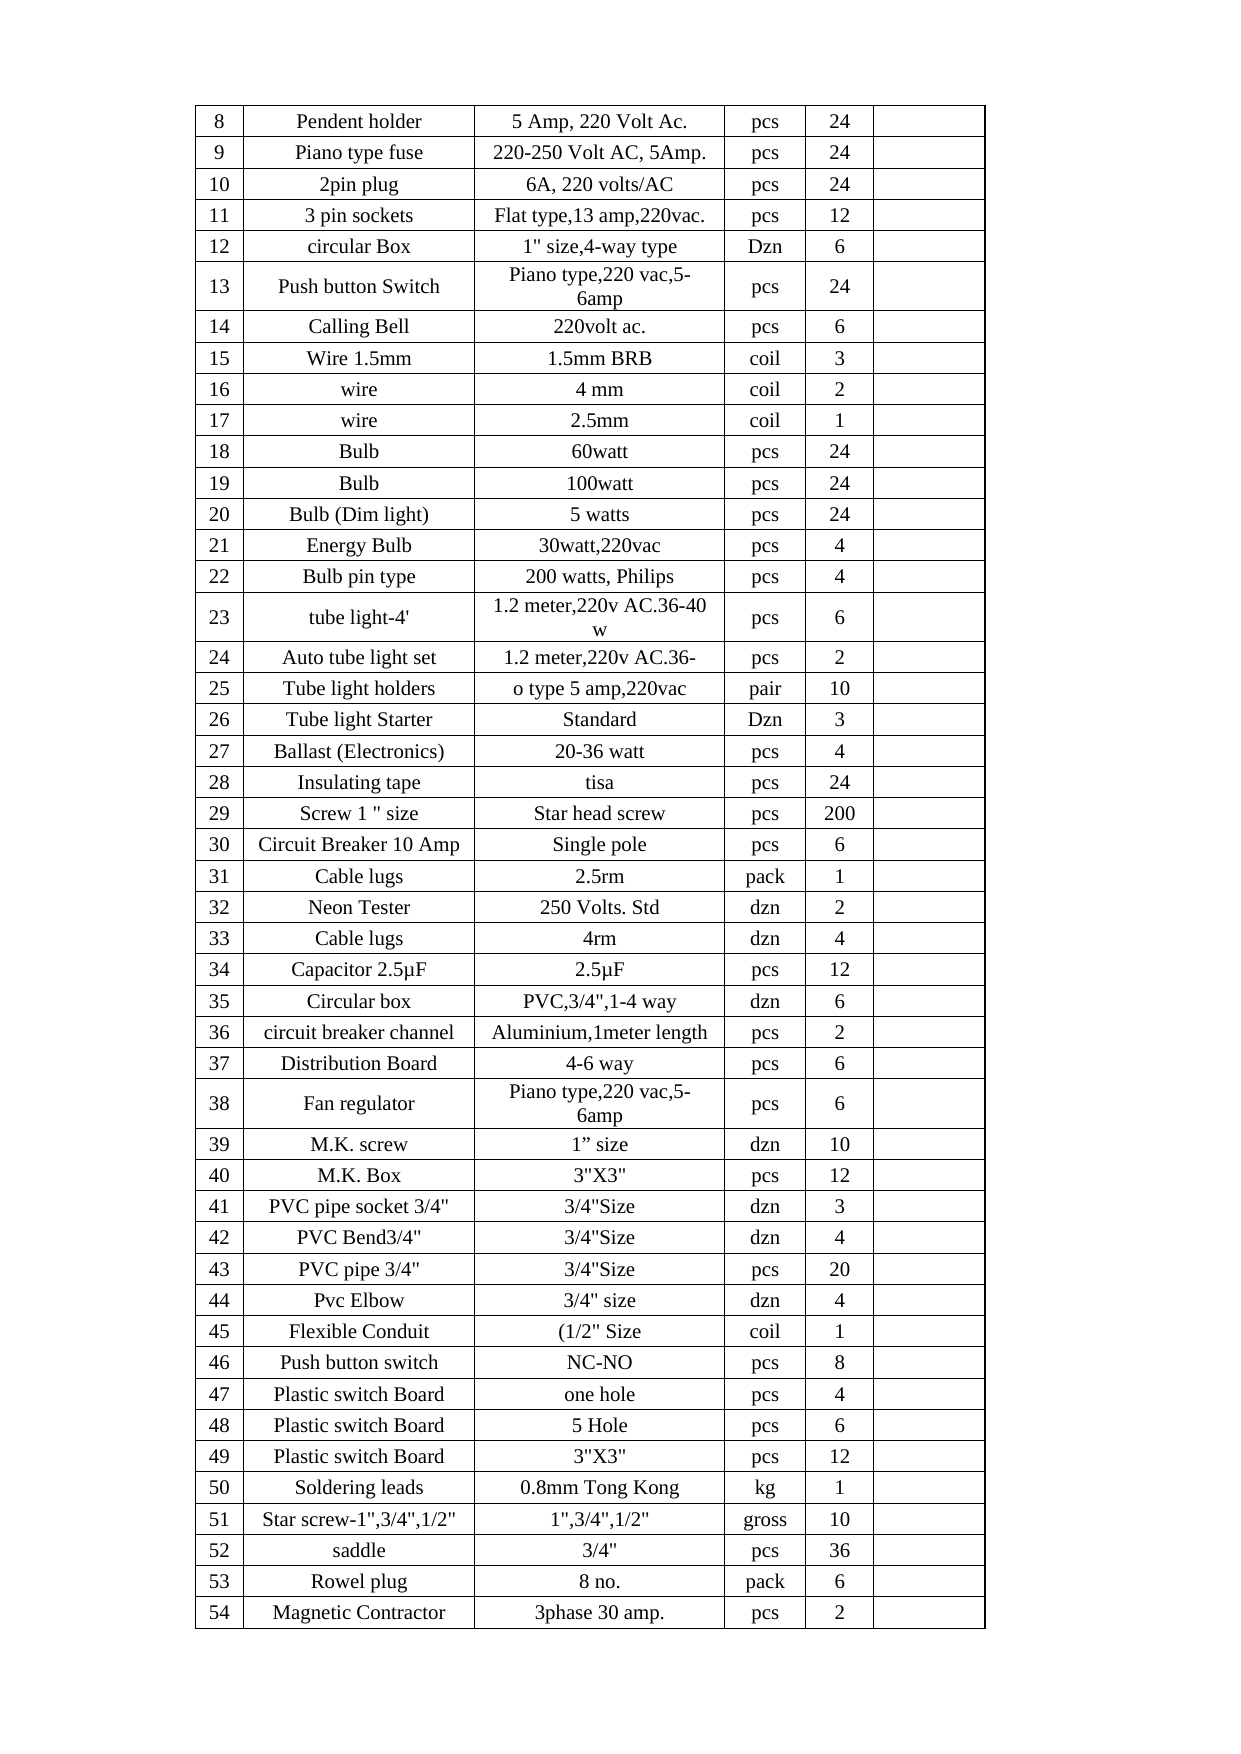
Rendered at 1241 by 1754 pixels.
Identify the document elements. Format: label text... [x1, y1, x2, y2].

table_cell 1 [806, 1472, 873, 1502]
table_cell Cable lugs [244, 861, 474, 891]
table_cell pcs [725, 1535, 805, 1565]
table_cell 1 [806, 405, 873, 435]
table_cell 23 [196, 593, 243, 641]
table_cell 42 [196, 1222, 243, 1252]
table_cell 3 pin sockets [244, 200, 474, 230]
table_cell 1" size,4-way type [475, 231, 724, 261]
table_cell [874, 829, 984, 859]
table_cell 40 [196, 1160, 243, 1190]
table_cell 3phase 30 amp. [475, 1597, 724, 1627]
table_cell [874, 798, 984, 828]
table_cell [874, 106, 984, 136]
table_cell 100watt [475, 468, 724, 498]
table_cell 1 [806, 861, 873, 891]
table_cell M.K. Box [244, 1160, 474, 1190]
table_cell Flat type,13 amp,220vac. [475, 200, 724, 230]
table_cell 4 [806, 1379, 873, 1409]
table_cell Single pole [475, 829, 724, 859]
table_cell Bulb [244, 468, 474, 498]
table_cell 200 watts, Philips [475, 561, 724, 592]
table_cell pcs [725, 311, 805, 342]
table_cell 10 [806, 673, 873, 703]
table_cell Star screw-1",3/4",1/2" [244, 1504, 474, 1534]
table_cell 10 [196, 169, 243, 199]
table_cell 3 [806, 343, 873, 373]
table_cell 1.2 meter,220v AC.36- [475, 642, 724, 672]
table_cell Flexible Conduit [244, 1316, 474, 1346]
table_cell 12 [806, 1441, 873, 1471]
table_cell Insulating tape [244, 767, 474, 797]
table_cell 4rm [475, 923, 724, 953]
table_cell [874, 1254, 984, 1284]
table_cell [874, 1566, 984, 1596]
table_cell one hole [475, 1379, 724, 1409]
table_cell Energy Bulb [244, 530, 474, 560]
table_cell 6A, 220 volts/AC [475, 169, 724, 199]
table_cell pcs [725, 1441, 805, 1471]
table_cell pcs [725, 1379, 805, 1409]
table_cell Pvc Elbow [244, 1285, 474, 1315]
table_cell [874, 1048, 984, 1078]
table_cell 24 [806, 499, 873, 529]
table_cell [874, 1504, 984, 1534]
table_cell 32 [196, 892, 243, 922]
table_cell 9 [196, 137, 243, 167]
table_cell 4 mm [475, 374, 724, 404]
table_cell Plastic switch Board [244, 1441, 474, 1471]
table_cell [874, 530, 984, 560]
table_cell pcs [725, 200, 805, 230]
table_cell 15 [196, 343, 243, 373]
table_cell 4 [806, 1285, 873, 1315]
table_cell [874, 642, 984, 672]
table_cell 2 [806, 1017, 873, 1047]
table_cell 6 [806, 1048, 873, 1078]
table_cell Bulb (Dim light) [244, 499, 474, 529]
table_cell Plastic switch Board [244, 1379, 474, 1409]
table_cell Circular box [244, 986, 474, 1016]
table_cell Pendent holder [244, 106, 474, 136]
table_cell pcs [725, 1017, 805, 1047]
table_cell [874, 923, 984, 953]
table_cell 2 [806, 374, 873, 404]
table_cell Standard [475, 704, 724, 734]
table_cell [874, 1347, 984, 1377]
table_cell Tube light holders [244, 673, 474, 703]
table_cell 27 [196, 736, 243, 766]
table_cell [874, 374, 984, 404]
table_cell [874, 1379, 984, 1409]
table_cell [874, 954, 984, 984]
table_cell [874, 137, 984, 167]
table_cell pcs [725, 593, 805, 641]
table_cell 24 [806, 767, 873, 797]
table_cell NC-NO [475, 1347, 724, 1377]
table_cell [874, 499, 984, 529]
table_cell pcs [725, 530, 805, 560]
table_cell pcs [725, 106, 805, 136]
table_cell 1",3/4",1/2" [475, 1504, 724, 1534]
table_cell 3/4" [475, 1535, 724, 1565]
table_cell saddle [244, 1535, 474, 1565]
table_cell [874, 1441, 984, 1471]
table_cell pcs [725, 262, 805, 310]
table_cell [874, 704, 984, 734]
table_cell 220volt ac. [475, 311, 724, 342]
table_cell tisa [475, 767, 724, 797]
table_cell pcs [725, 1410, 805, 1440]
table_cell 2pin plug [244, 169, 474, 199]
table_cell 10 [806, 1129, 873, 1159]
table_cell Dzn [725, 231, 805, 261]
table_cell kg [725, 1472, 805, 1502]
table_cell Magnetic Contractor [244, 1597, 474, 1627]
table_cell 250 Volts. Std [475, 892, 724, 922]
table_cell 1.5mm BRB [475, 343, 724, 373]
table_cell 12 [806, 200, 873, 230]
table_cell dzn [725, 1129, 805, 1159]
table_cell pcs [725, 499, 805, 529]
table_cell PVC pipe 3/4" [244, 1254, 474, 1284]
table_cell 12 [806, 1160, 873, 1190]
table_cell 45 [196, 1316, 243, 1346]
table_cell 31 [196, 861, 243, 891]
table_cell [874, 593, 984, 641]
table_cell Ballast (Electronics) [244, 736, 474, 766]
table_cell 26 [196, 704, 243, 734]
table_cell 21 [196, 530, 243, 560]
table_cell 49 [196, 1441, 243, 1471]
table_cell pcs [725, 1347, 805, 1377]
table_cell 3"X3" [475, 1160, 724, 1190]
table_cell [874, 169, 984, 199]
table_cell 8 [196, 106, 243, 136]
table_cell [874, 892, 984, 922]
table_cell 60watt [475, 436, 724, 467]
table_cell pcs [725, 1160, 805, 1190]
table_cell 6 [806, 1410, 873, 1440]
table_cell [874, 1285, 984, 1315]
table_cell Piano type,220 vac,5-6amp [475, 1079, 724, 1127]
table_cell Auto tube light set [244, 642, 474, 672]
table_cell 47 [196, 1379, 243, 1409]
table_cell 0.8mm Tong Kong [475, 1472, 724, 1502]
table_cell [874, 1191, 984, 1221]
table_cell 28 [196, 767, 243, 797]
table_cell Wire 1.5mm [244, 343, 474, 373]
table_cell pcs [725, 1048, 805, 1078]
table_cell 2.5rm [475, 861, 724, 891]
table_cell wire [244, 374, 474, 404]
table_cell [874, 311, 984, 342]
table_cell [874, 986, 984, 1016]
table_cell [874, 1079, 984, 1127]
table_cell o type 5 amp,220vac [475, 673, 724, 703]
table_cell circuit breaker channel [244, 1017, 474, 1047]
table_cell Star head screw [475, 798, 724, 828]
table_cell 12 [196, 231, 243, 261]
table_cell Push button Switch [244, 262, 474, 310]
table_cell gross [725, 1504, 805, 1534]
table_cell PVC pipe socket 3/4" [244, 1191, 474, 1221]
table_cell 16 [196, 374, 243, 404]
table_cell 200 [806, 798, 873, 828]
table_cell pcs [725, 829, 805, 859]
table_cell wire [244, 405, 474, 435]
table_cell [874, 1129, 984, 1159]
table_cell 2 [806, 1597, 873, 1627]
table_cell circular Box [244, 231, 474, 261]
table_cell 10 [806, 1504, 873, 1534]
table_cell pcs [725, 954, 805, 984]
table_cell pcs [725, 1597, 805, 1627]
table_cell coil [725, 1316, 805, 1346]
table_cell [874, 1222, 984, 1252]
table_cell [874, 405, 984, 435]
table_cell 19 [196, 468, 243, 498]
table_cell 53 [196, 1566, 243, 1596]
table_cell 25 [196, 673, 243, 703]
table_cell 2 [806, 892, 873, 922]
table_cell 8 no. [475, 1566, 724, 1596]
table_cell 43 [196, 1254, 243, 1284]
table_cell 4 [806, 736, 873, 766]
table_cell 5 Amp, 220 Volt Ac. [475, 106, 724, 136]
table_cell 24 [806, 468, 873, 498]
table_cell 4-6 way [475, 1048, 724, 1078]
table_cell Rowel plug [244, 1566, 474, 1596]
table_cell coil [725, 343, 805, 373]
table_cell 30 [196, 829, 243, 859]
table_cell PVC,3/4",1-4 way [475, 986, 724, 1016]
table_cell 24 [806, 106, 873, 136]
table_cell 14 [196, 311, 243, 342]
table_cell [874, 200, 984, 230]
table_cell Distribution Board [244, 1048, 474, 1078]
table_cell pair [725, 673, 805, 703]
table_cell dzn [725, 892, 805, 922]
table_cell 11 [196, 200, 243, 230]
table_cell [874, 1535, 984, 1565]
table_cell 2.5µF [475, 954, 724, 984]
table_cell 6 [806, 829, 873, 859]
table_cell Soldering leads [244, 1472, 474, 1502]
table_cell 6 [806, 1079, 873, 1127]
table_cell dzn [725, 1191, 805, 1221]
table_cell [874, 736, 984, 766]
table_cell 34 [196, 954, 243, 984]
table_cell [874, 1410, 984, 1440]
table_cell 51 [196, 1504, 243, 1534]
table_cell 24 [806, 169, 873, 199]
table_cell [874, 561, 984, 592]
table_cell 4 [806, 530, 873, 560]
table_cell dzn [725, 1222, 805, 1252]
table_cell pack [725, 1566, 805, 1596]
table_cell [874, 231, 984, 261]
table_cell Bulb pin type [244, 561, 474, 592]
table_cell pcs [725, 642, 805, 672]
table_cell [874, 673, 984, 703]
table_cell 20-36 watt [475, 736, 724, 766]
table_cell Cable lugs [244, 923, 474, 953]
table_cell 36 [196, 1017, 243, 1047]
table_cell 18 [196, 436, 243, 467]
table_cell 41 [196, 1191, 243, 1221]
table_cell pcs [725, 436, 805, 467]
table_cell dzn [725, 1285, 805, 1315]
table_cell [874, 262, 984, 310]
table_cell Tube light Starter [244, 704, 474, 734]
table_cell 24 [806, 262, 873, 310]
table_cell dzn [725, 923, 805, 953]
table_cell 12 [806, 954, 873, 984]
table_cell 46 [196, 1347, 243, 1377]
table_cell 3/4"Size [475, 1222, 724, 1252]
table_cell 36 [806, 1535, 873, 1565]
table_cell 44 [196, 1285, 243, 1315]
table_cell Circuit Breaker 10 Amp [244, 829, 474, 859]
table_cell 54 [196, 1597, 243, 1627]
table_cell Piano type fuse [244, 137, 474, 167]
table_cell 3/4" size [475, 1285, 724, 1315]
table_cell PVC Bend3/4" [244, 1222, 474, 1252]
table_cell [874, 468, 984, 498]
table_cell [874, 1597, 984, 1627]
table_cell Fan regulator [244, 1079, 474, 1127]
table_cell 3 [806, 1191, 873, 1221]
table_cell [874, 1017, 984, 1047]
table_cell pcs [725, 137, 805, 167]
table_cell 50 [196, 1472, 243, 1502]
table_cell Piano type,220 vac,5-6amp [475, 262, 724, 310]
table_cell 4 [806, 1222, 873, 1252]
table_cell pcs [725, 1079, 805, 1127]
table_cell pcs [725, 736, 805, 766]
table_cell 3/4"Size [475, 1191, 724, 1221]
table_cell Aluminium,1meter length [475, 1017, 724, 1047]
table_cell 37 [196, 1048, 243, 1078]
table_cell Screw 1 " size [244, 798, 474, 828]
table_cell (1/2" Size [475, 1316, 724, 1346]
table_cell 20 [196, 499, 243, 529]
table_cell 17 [196, 405, 243, 435]
table_cell 4 [806, 561, 873, 592]
table_cell [874, 1472, 984, 1502]
table_cell 20 [806, 1254, 873, 1284]
table_cell 24 [196, 642, 243, 672]
table_cell coil [725, 374, 805, 404]
table_cell 6 [806, 986, 873, 1016]
table_cell [874, 1160, 984, 1190]
table_cell 2.5mm [475, 405, 724, 435]
table_cell 6 [806, 231, 873, 261]
table_cell 29 [196, 798, 243, 828]
table_cell 22 [196, 561, 243, 592]
table_cell 6 [806, 311, 873, 342]
table_cell 3"X3" [475, 1441, 724, 1471]
table_cell Capacitor 2.5µF [244, 954, 474, 984]
table_cell 2 [806, 642, 873, 672]
table_cell [874, 1316, 984, 1346]
table_cell M.K. screw [244, 1129, 474, 1159]
table_cell 13 [196, 262, 243, 310]
table_cell pcs [725, 1254, 805, 1284]
table_cell Push button switch [244, 1347, 474, 1377]
table_cell 220-250 Volt AC, 5Amp. [475, 137, 724, 167]
table_cell 4 [806, 923, 873, 953]
table_cell 3 [806, 704, 873, 734]
table_cell 30watt,220vac [475, 530, 724, 560]
table_cell Neon Tester [244, 892, 474, 922]
table_cell [874, 767, 984, 797]
table_cell 6 [806, 1566, 873, 1596]
table_cell 8 [806, 1347, 873, 1377]
table_cell 1 [806, 1316, 873, 1346]
table_cell pcs [725, 468, 805, 498]
table_cell 24 [806, 137, 873, 167]
table_cell dzn [725, 986, 805, 1016]
table_cell Dzn [725, 704, 805, 734]
table_cell 39 [196, 1129, 243, 1159]
table_cell 24 [806, 436, 873, 467]
table_cell 48 [196, 1410, 243, 1440]
table_cell 35 [196, 986, 243, 1016]
table_cell 33 [196, 923, 243, 953]
table_cell 3/4"Size [475, 1254, 724, 1284]
table_cell 52 [196, 1535, 243, 1565]
table_cell 5 Hole [475, 1410, 724, 1440]
table_cell pack [725, 861, 805, 891]
table_cell 38 [196, 1079, 243, 1127]
table_cell [874, 861, 984, 891]
table_cell Plastic switch Board [244, 1410, 474, 1440]
table_cell [874, 436, 984, 467]
table_cell Calling Bell [244, 311, 474, 342]
table_cell 5 watts [475, 499, 724, 529]
table_cell [874, 343, 984, 373]
table_cell pcs [725, 169, 805, 199]
table_cell tube light-4' [244, 593, 474, 641]
table_cell coil [725, 405, 805, 435]
table_cell pcs [725, 798, 805, 828]
table_cell 1” size [475, 1129, 724, 1159]
table_cell 6 [806, 593, 873, 641]
table_cell 1.2 meter,220v AC.36-40 w [475, 593, 724, 641]
table_cell pcs [725, 561, 805, 592]
table_cell pcs [725, 767, 805, 797]
table_cell Bulb [244, 436, 474, 467]
